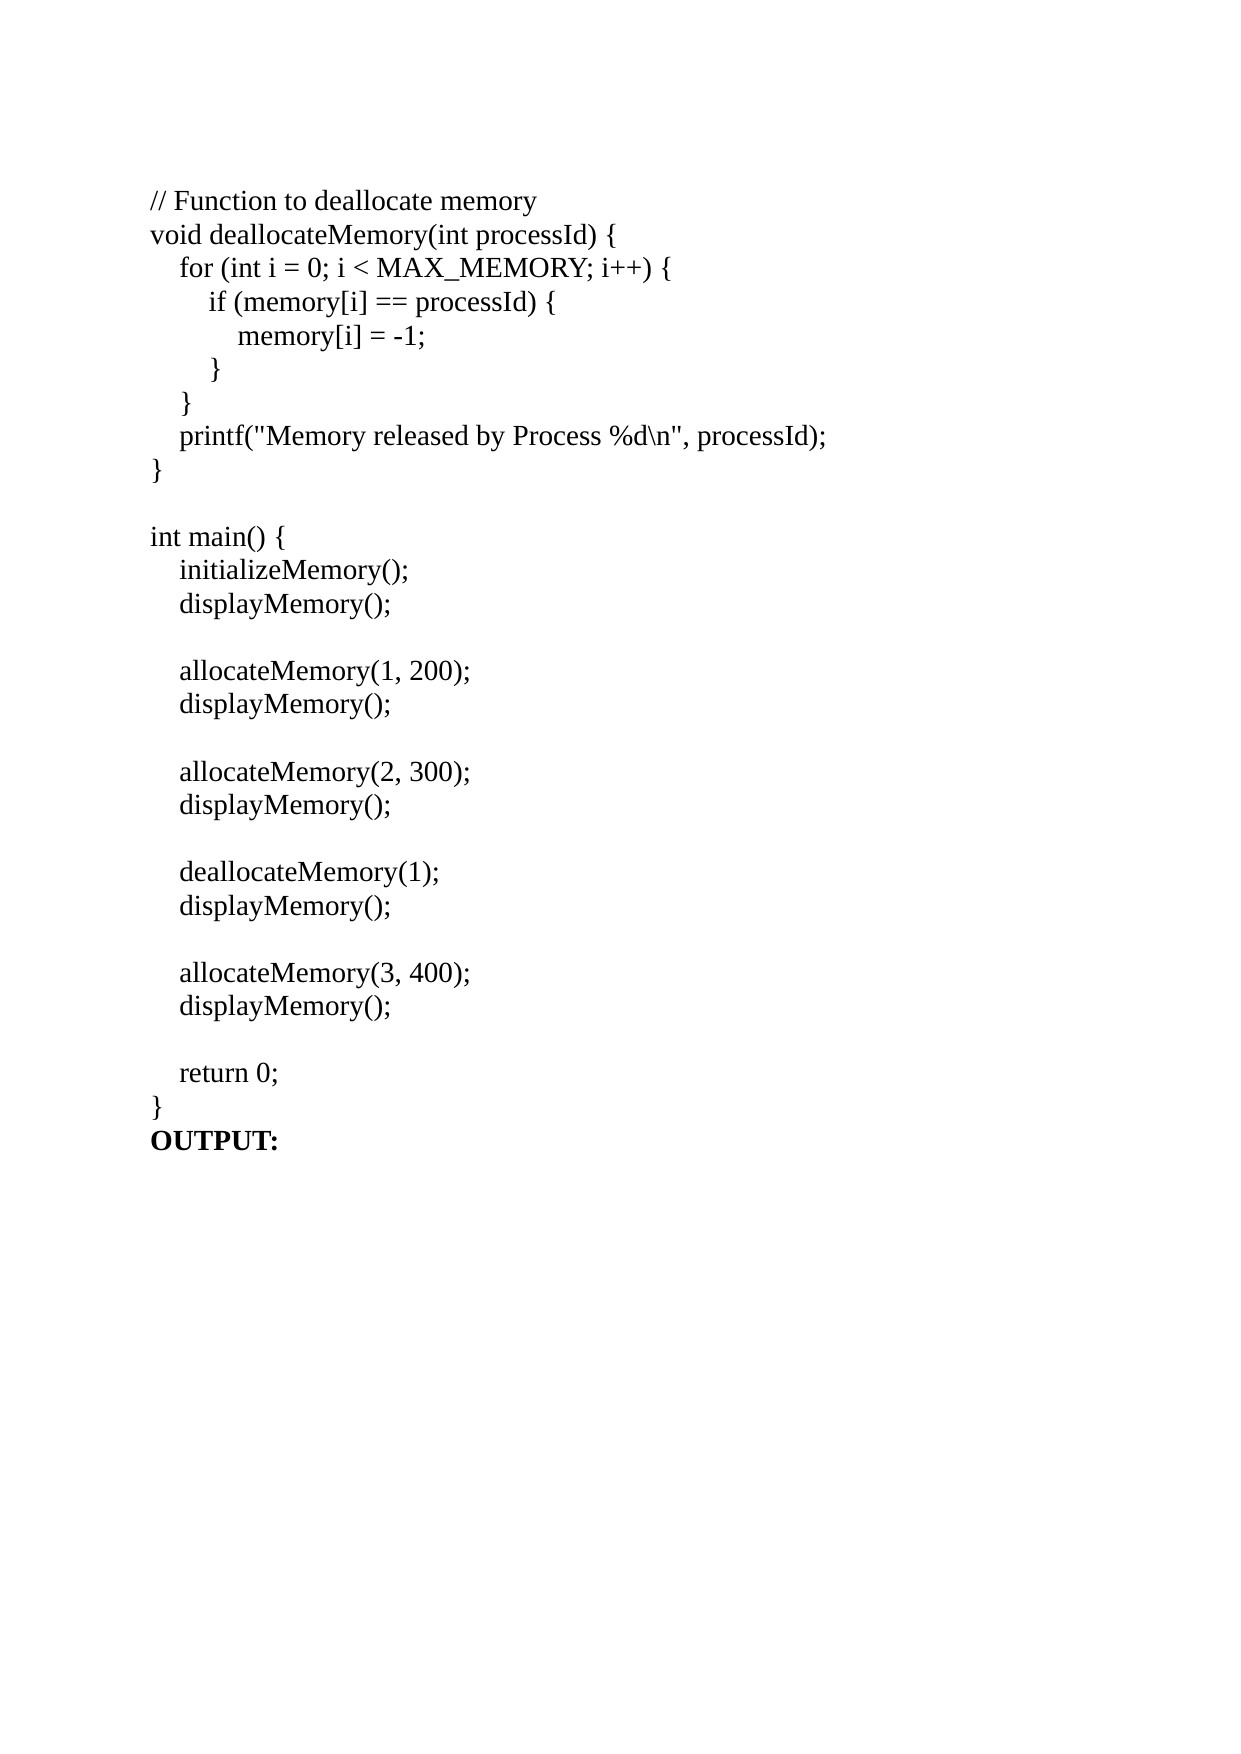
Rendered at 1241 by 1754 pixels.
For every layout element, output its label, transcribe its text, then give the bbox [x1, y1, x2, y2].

text allocateMemory(1, 200); [150, 653, 1090, 687]
text // Function to deallocate memory [150, 183, 1090, 217]
text allocateMemory(3, 400); [150, 955, 1090, 988]
text } [150, 385, 1090, 418]
text displayMemory(); [150, 687, 1090, 720]
text printf("Memory released by Process %d\n", processId); [150, 418, 1090, 452]
text } [150, 452, 1090, 485]
text initializeMemory(); [150, 552, 1090, 586]
text displayMemory(); [150, 586, 1090, 619]
text displayMemory(); [150, 988, 1090, 1022]
text allocateMemory(2, 300); [150, 754, 1090, 787]
text if (memory[i] == processId) { [150, 284, 1090, 318]
text displayMemory(); [150, 787, 1090, 821]
text OUTPUT: [150, 1123, 1090, 1156]
text int main() { [150, 519, 1090, 552]
text return 0; [150, 1056, 1090, 1089]
text } [150, 1089, 1090, 1123]
text void deallocateMemory(int processId) { [150, 217, 1090, 251]
text displayMemory(); [150, 888, 1090, 921]
text } [150, 351, 1090, 385]
text for (int i = 0; i < MAX_MEMORY; i++) { [150, 251, 1090, 284]
text deallocateMemory(1); [150, 854, 1090, 888]
text memory[i] = -1; [150, 318, 1090, 351]
